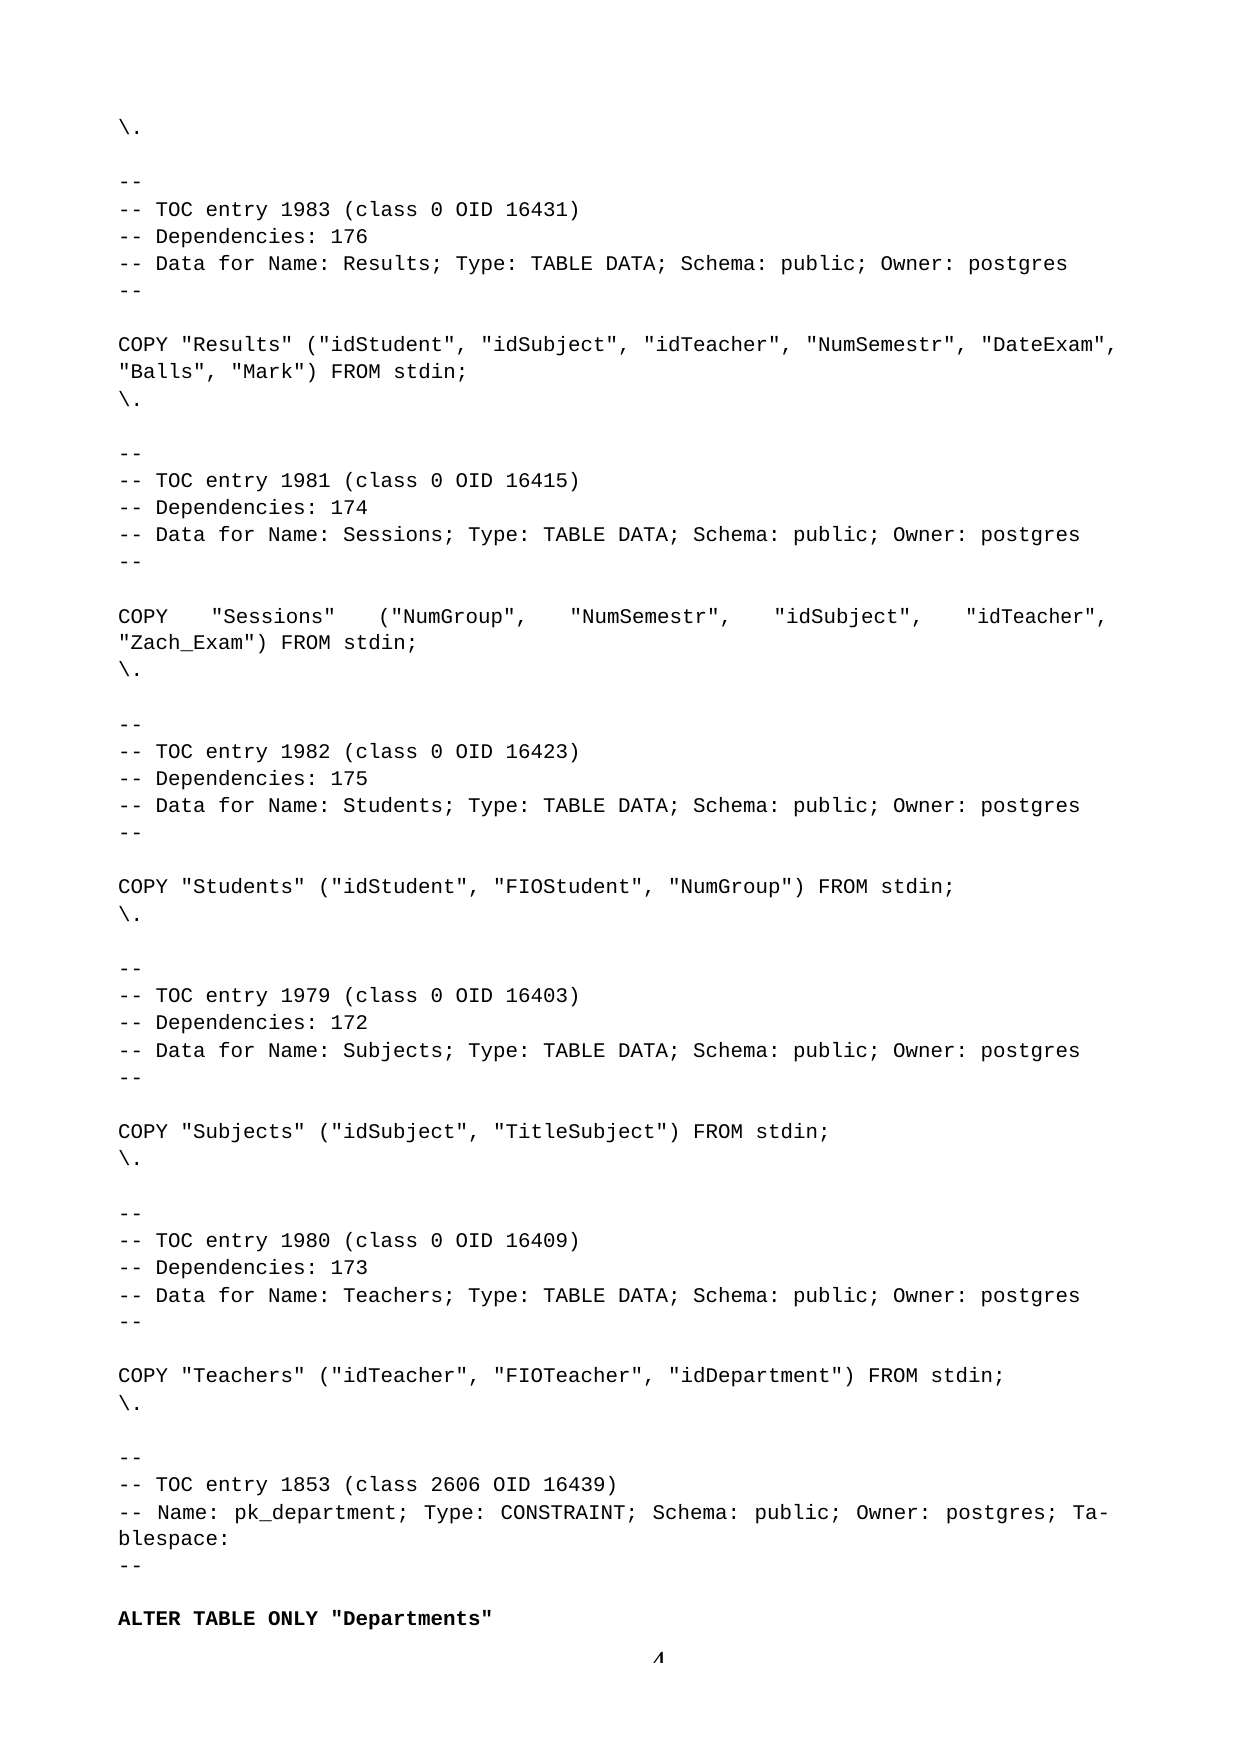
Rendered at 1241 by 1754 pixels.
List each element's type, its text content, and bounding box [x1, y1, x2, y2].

text -- [118, 171, 1163, 195]
text -- TOC entry 1979 (class 0 OID 16403) [118, 985, 1163, 1009]
text COPY "Results" ("idStudent", "idSubject", "idTeacher", "NumSemestr", "DateExam", "Balls", "Mark") FROM stdin; [118, 334, 1163, 385]
text \. [118, 904, 1163, 927]
text \. [118, 389, 1163, 412]
text COPY "Sessions" ("NumGroup", "NumSemestr", "idSubject", "idTeacher", "Zach_Exam") FROM stdin; [118, 606, 1113, 656]
text -- Data for Name: Subjects; Type: TABLE DATA; Schema: public; Owner: postgres [118, 1040, 1163, 1063]
text -- TOC entry 1983 (class 0 OID 16431) [118, 199, 1163, 222]
text -- TOC entry 1853 (class 2606 OID 16439) [118, 1474, 1163, 1498]
text -- Dependencies: 175 [118, 768, 1163, 792]
text -- Data for Name: Sessions; Type: TABLE DATA; Schema: public; Owner: postgres [118, 524, 1163, 548]
text -- [118, 280, 1163, 304]
text COPY "Teachers" ("idTeacher", "FIOTeacher", "idDepartment") FROM stdin; [118, 1365, 1163, 1389]
text -- [118, 1067, 1163, 1091]
text -- Dependencies: 174 [118, 497, 1163, 521]
text COPY "Subjects" ("idSubject", "TitleSubject") FROM stdin; [118, 1121, 1163, 1144]
text -- Data for Name: Teachers; Type: TABLE DATA; Schema: public; Owner: postgres [118, 1284, 1163, 1308]
text -- [118, 822, 1163, 846]
text -- TOC entry 1982 (class 0 OID 16423) [118, 741, 1163, 764]
text ALTER TABLE ONLY "Departments" [118, 1608, 1163, 1632]
text -- [118, 714, 1163, 737]
text -- Dependencies: 176 [118, 226, 1163, 249]
text \. [118, 1148, 1163, 1172]
text -- Dependencies: 173 [118, 1257, 1163, 1281]
text -- TOC entry 1981 (class 0 OID 16415) [118, 470, 1163, 494]
text -- Name: pk_department; Type: CONSTRAINT; Schema: public; Owner: postgres; Ta- blespace: [118, 1502, 1163, 1552]
text -- [118, 1555, 1163, 1579]
text -- [118, 443, 1163, 466]
text -- Data for Name: Students; Type: TABLE DATA; Schema: public; Owner: postgres [118, 796, 1163, 819]
text -- [118, 551, 1163, 575]
text \. [118, 117, 1163, 140]
text \. [118, 659, 1163, 683]
text -- [118, 1311, 1163, 1335]
text -- [118, 1447, 1163, 1471]
text -- [118, 1203, 1163, 1226]
text COPY "Students" ("idStudent", "FIOStudent", "NumGroup") FROM stdin; [118, 876, 1163, 900]
text -- Dependencies: 172 [118, 1012, 1163, 1036]
text -- Data for Name: Results; Type: TABLE DATA; Schema: public; Owner: postgres [118, 253, 1163, 277]
text -- [118, 958, 1163, 982]
text \. [118, 1393, 1163, 1416]
text -- TOC entry 1980 (class 0 OID 16409) [118, 1230, 1163, 1254]
